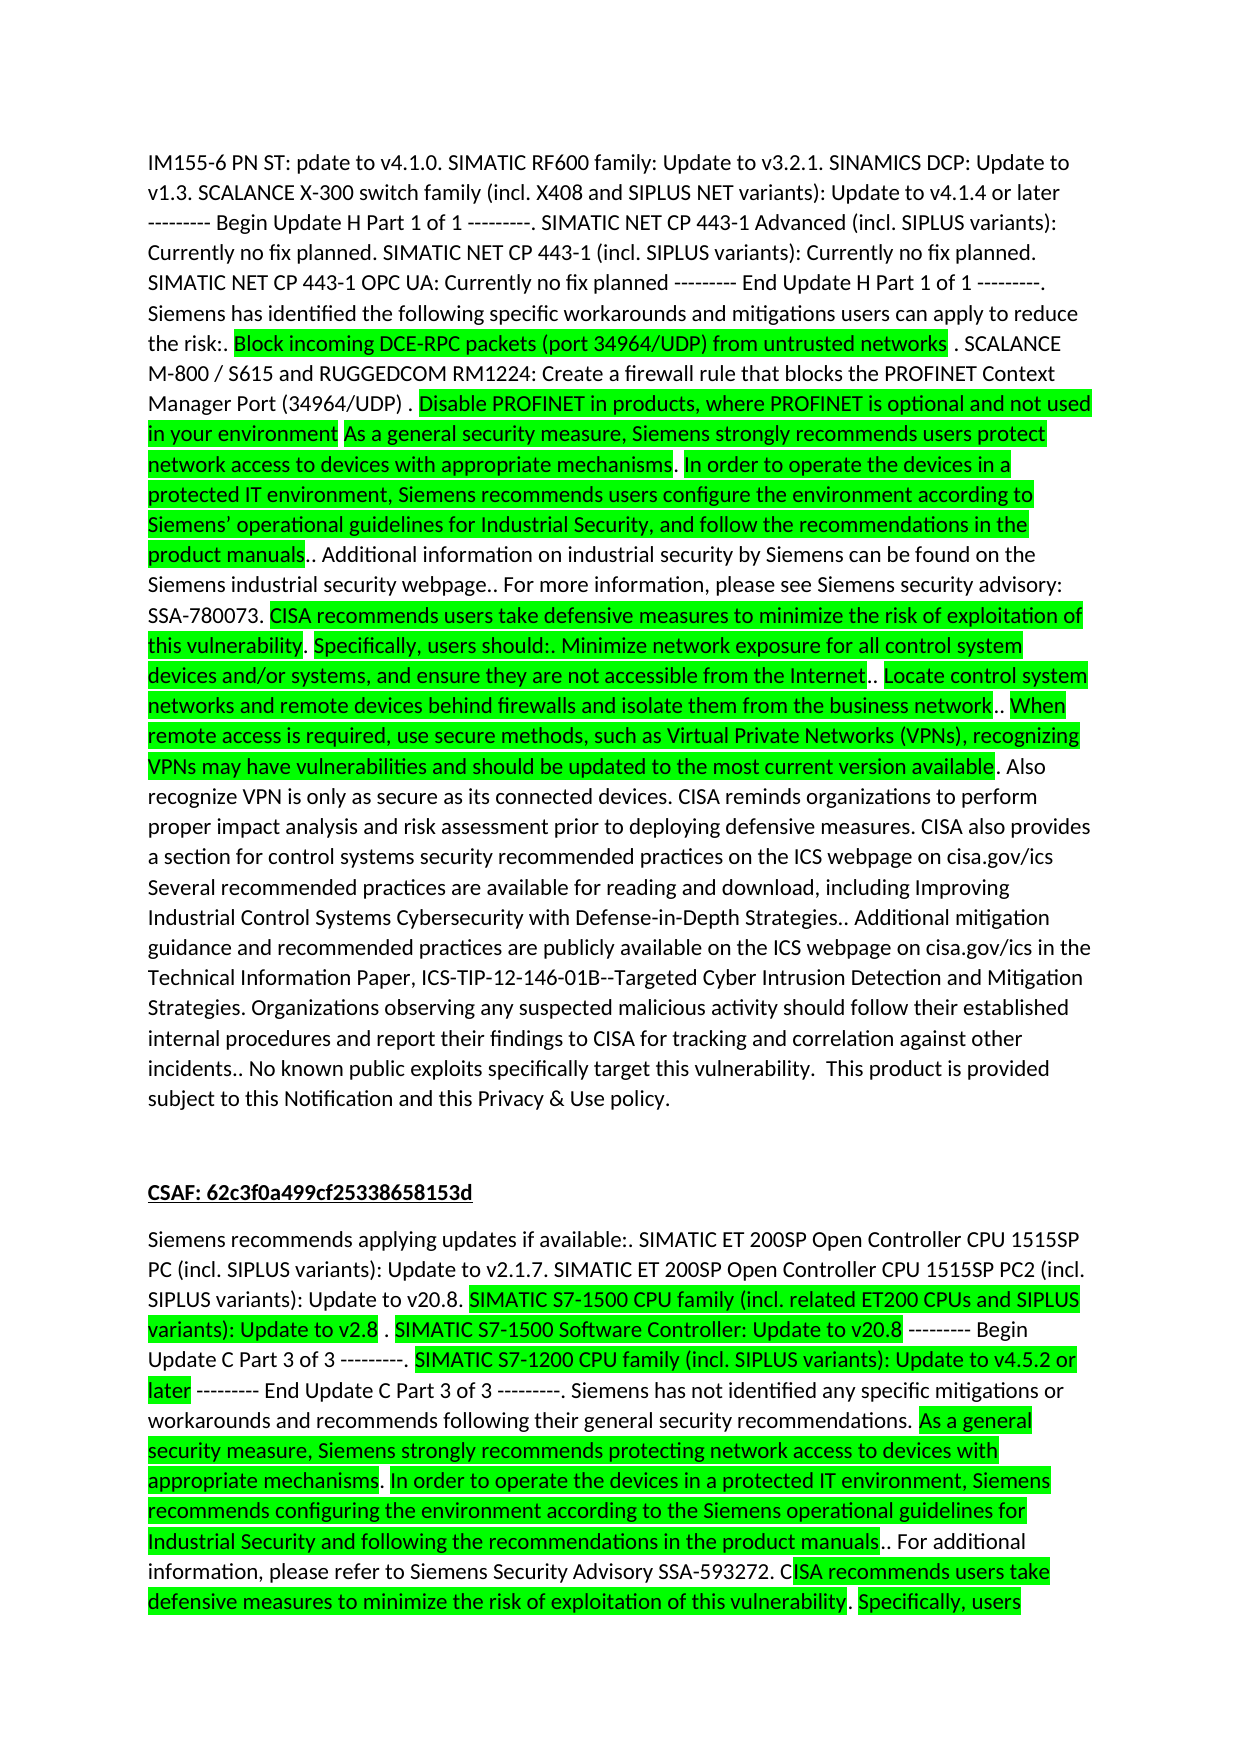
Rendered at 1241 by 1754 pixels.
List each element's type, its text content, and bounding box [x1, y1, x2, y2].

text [148, 1225, 1093, 1615]
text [148, 148, 1093, 1112]
text CSAF: 62c3f0a499cf25338658153d [148, 1178, 1093, 1206]
